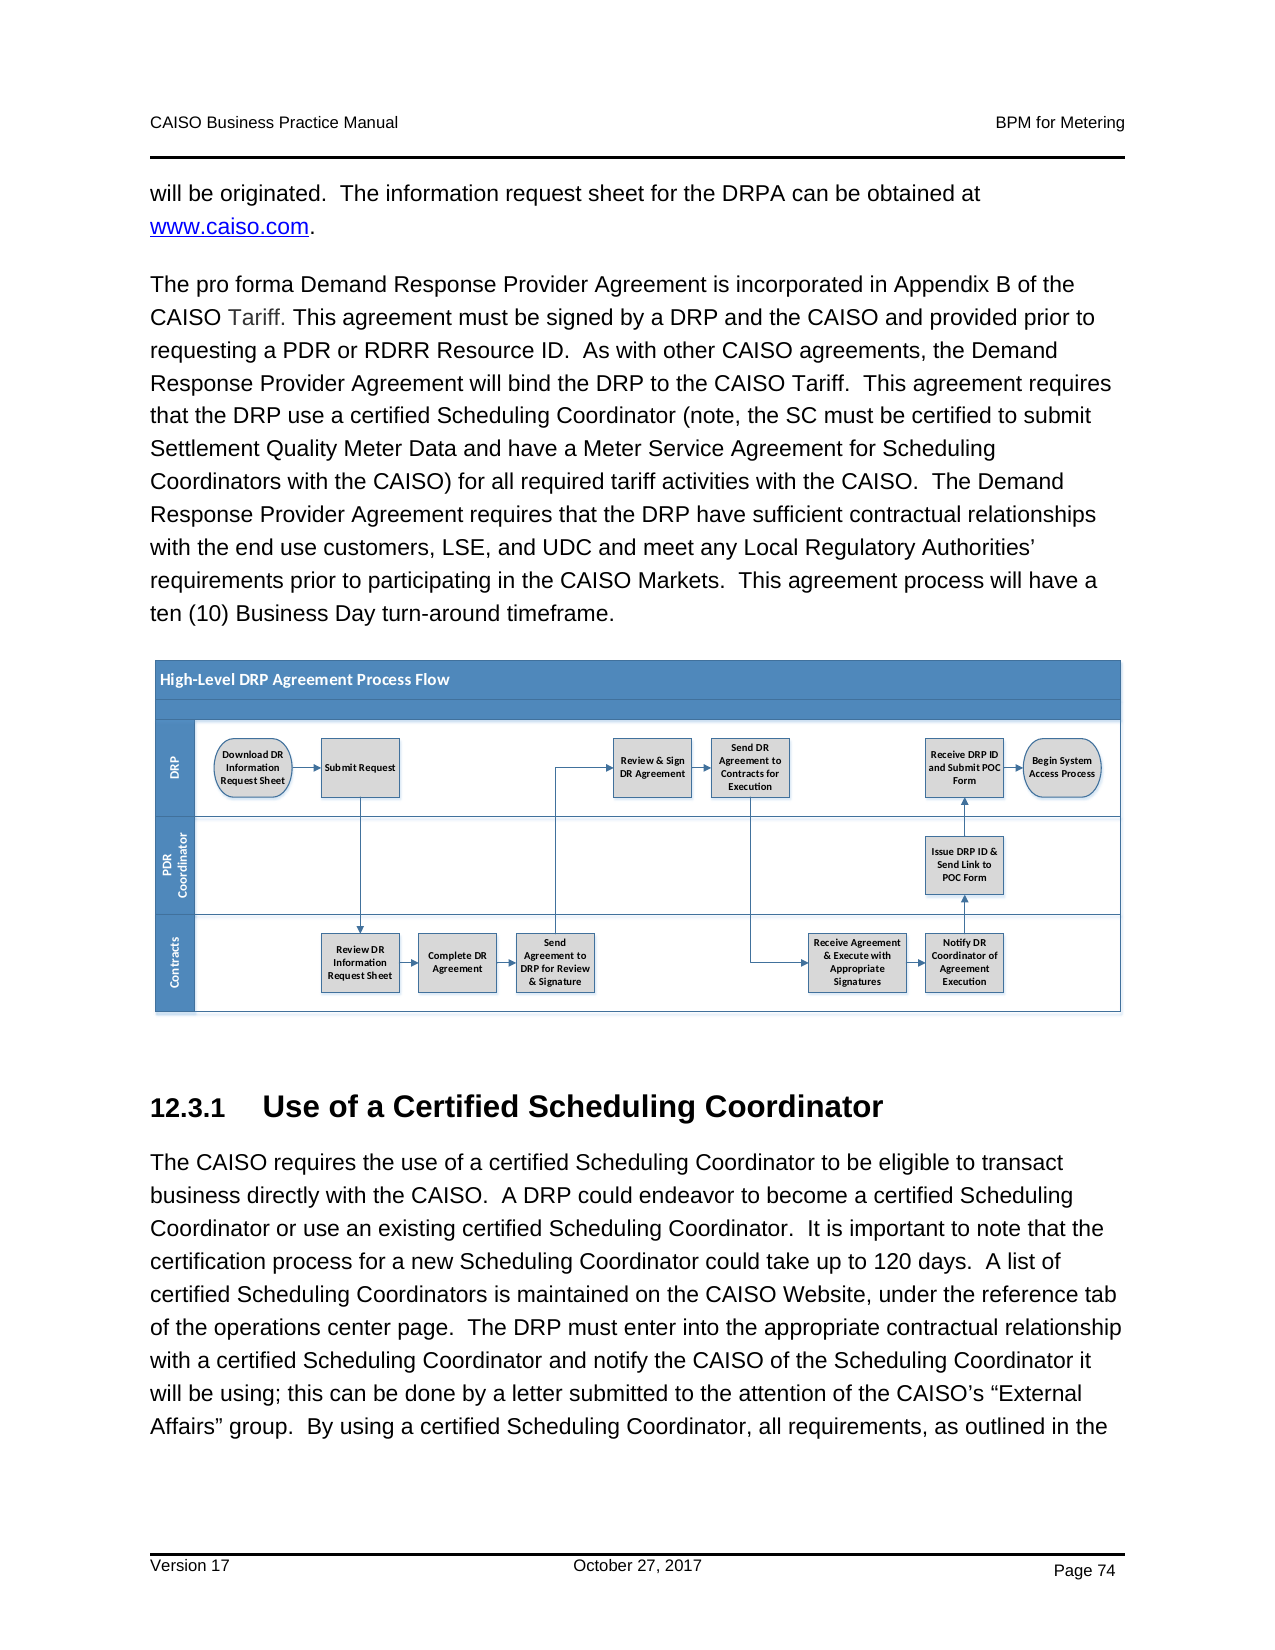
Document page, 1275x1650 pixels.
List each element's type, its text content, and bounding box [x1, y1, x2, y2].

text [150, 180, 1125, 239]
subtitle Use of a Certified Scheduling Coordinator [150, 1088, 1125, 1124]
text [150, 1149, 1125, 1439]
text The pro forma Demand Response Provider Agreement is incorporated in Appendix B of the CAISO Tariff. This agreement must be signed by a DRP and the CAISO and provided prior to requesting a PDR or RDRR Resource ID. As with other CAISO agreements, the Demand Response Provider Agreement will bind the DRP to the CAISO Tariff. This agreement requires that the DRP use a certified Scheduling Coordinator (note, the SC must be certified to submit Settlement Quality Meter Data and have a Meter Service Agreement for Scheduling Coordinators with the CAISO) for all required tariff activities with the CAISO. The Demand Response Provider Agreement requires that the DRP have sufficient contractual relationships with the end use customers, LSE, and UDC and meet any Local Regulatory Authorities’ requirements prior to participating in the CAISO Markets. This agreement process will have a ten (10) Business Day turn-around timeframe. [150, 271, 1125, 626]
